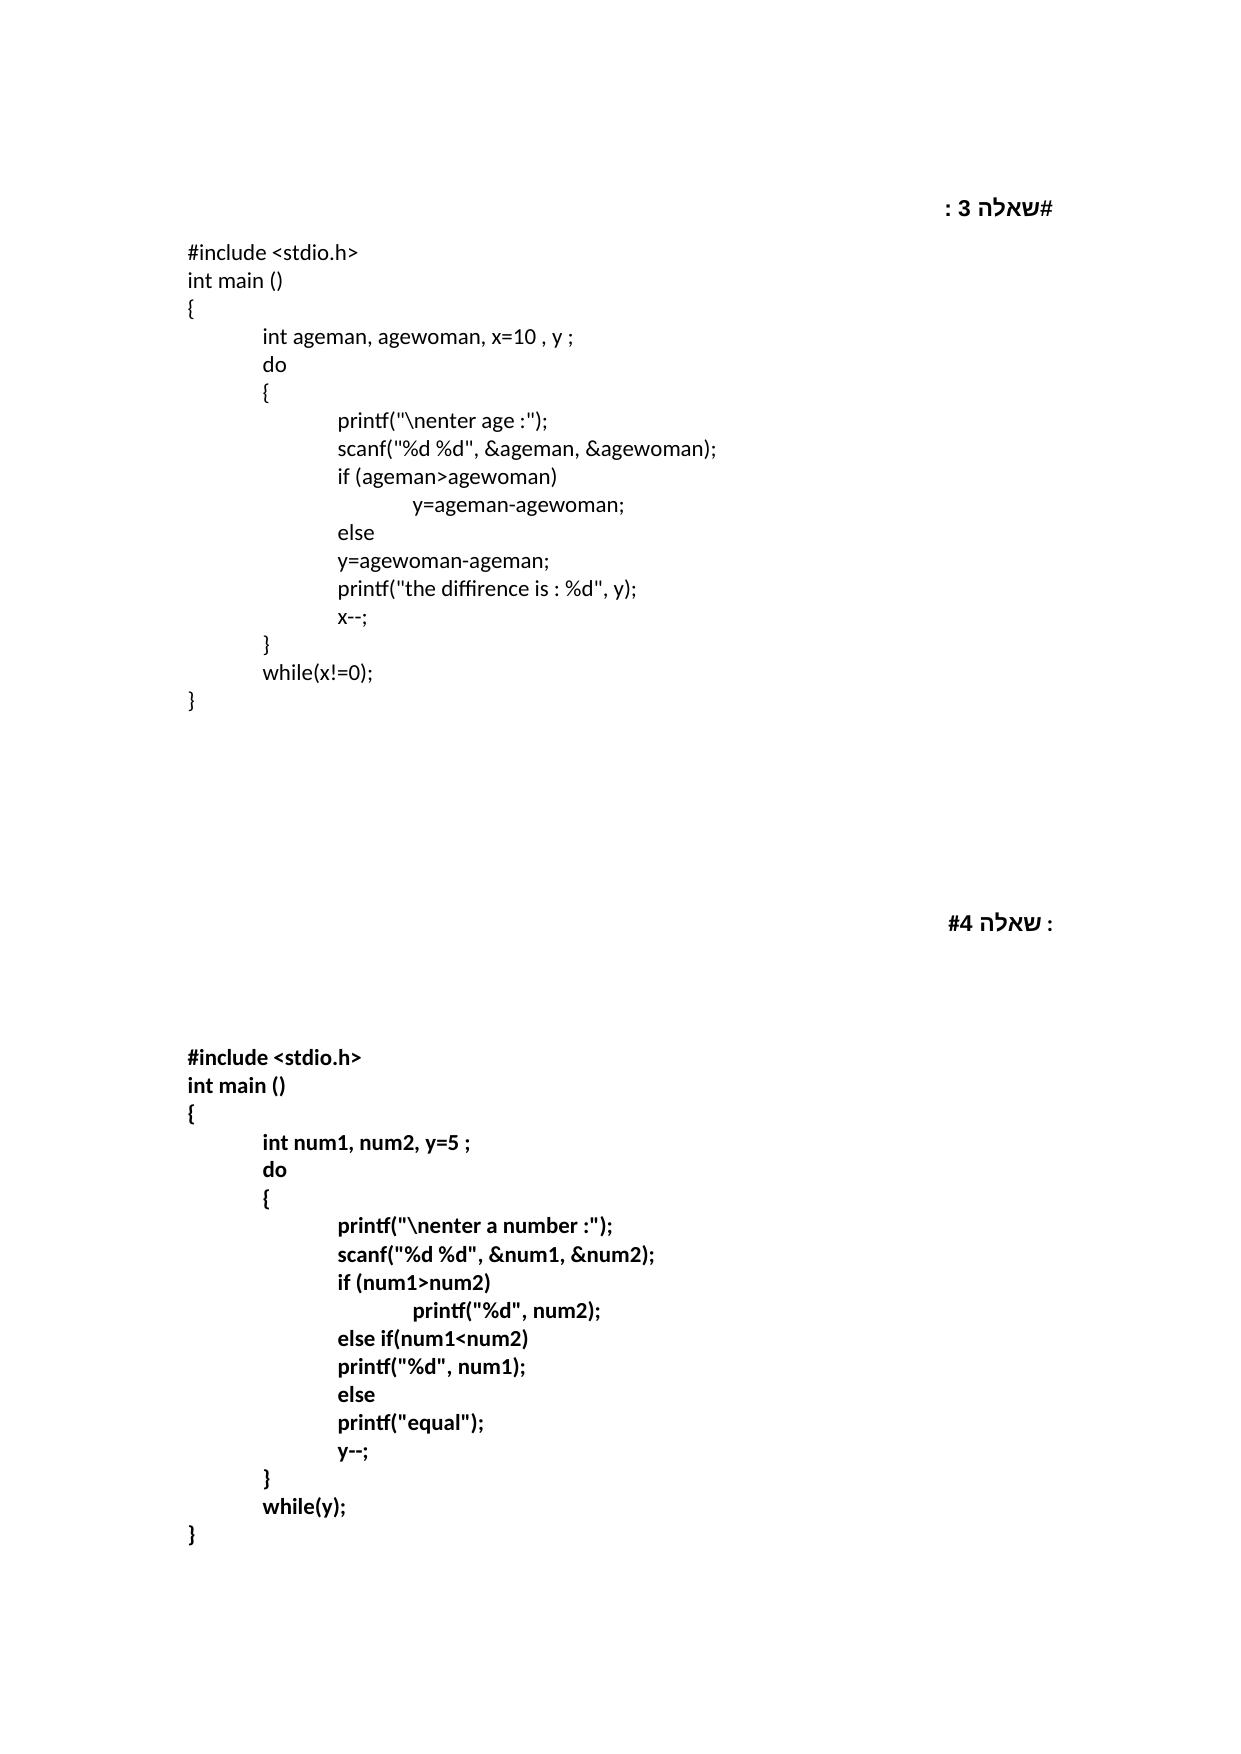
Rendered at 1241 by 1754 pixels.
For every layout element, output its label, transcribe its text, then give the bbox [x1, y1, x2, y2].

text if (ageman>agewoman) [187, 462, 1053, 490]
text scanf("%d %d", &num1, &num2); [187, 1240, 1053, 1268]
text printf("\nenter a number :"); [187, 1212, 1053, 1240]
text y=agewoman-ageman; [187, 546, 1053, 574]
text { [187, 1184, 1053, 1212]
text printf("\nenter age :"); [187, 406, 1053, 434]
text y=ageman-agewoman; [187, 490, 1053, 518]
text x--; [187, 602, 1053, 630]
text scanf("%d %d", &ageman, &agewoman); [187, 434, 1053, 462]
text while(y); [187, 1492, 1053, 1520]
text y--; [187, 1436, 1053, 1464]
text do [187, 1156, 1053, 1184]
text int num1, num2, y=5 ; [187, 1128, 1053, 1156]
text #include <stdio.h> [187, 238, 1053, 266]
text if (num1>num2) [187, 1268, 1053, 1296]
text } [187, 630, 1053, 658]
text else [187, 1380, 1053, 1408]
text { [187, 294, 1053, 322]
text else [187, 518, 1053, 546]
text { [187, 378, 1053, 406]
text #שאלה 4 : [187, 909, 1053, 937]
text { [187, 1099, 1053, 1128]
text printf("%d", num2); [187, 1296, 1053, 1324]
text while(x!=0); [187, 658, 1053, 686]
text do [187, 350, 1053, 378]
text } [187, 1464, 1053, 1492]
text int ageman, agewoman, x=10 , y ; [187, 322, 1053, 350]
text printf("%d", num1); [187, 1352, 1053, 1380]
text } [187, 1520, 1053, 1548]
text printf("the diffirence is : %d", y); [187, 574, 1053, 602]
text printf("equal"); [187, 1408, 1053, 1436]
text } [187, 686, 1053, 714]
text else if(num1<num2) [187, 1324, 1053, 1352]
text int main () [187, 1072, 1053, 1099]
text int main () [187, 266, 1053, 294]
text #include <stdio.h> [187, 1043, 1053, 1072]
text #שאלה 3 : [187, 195, 1053, 221]
